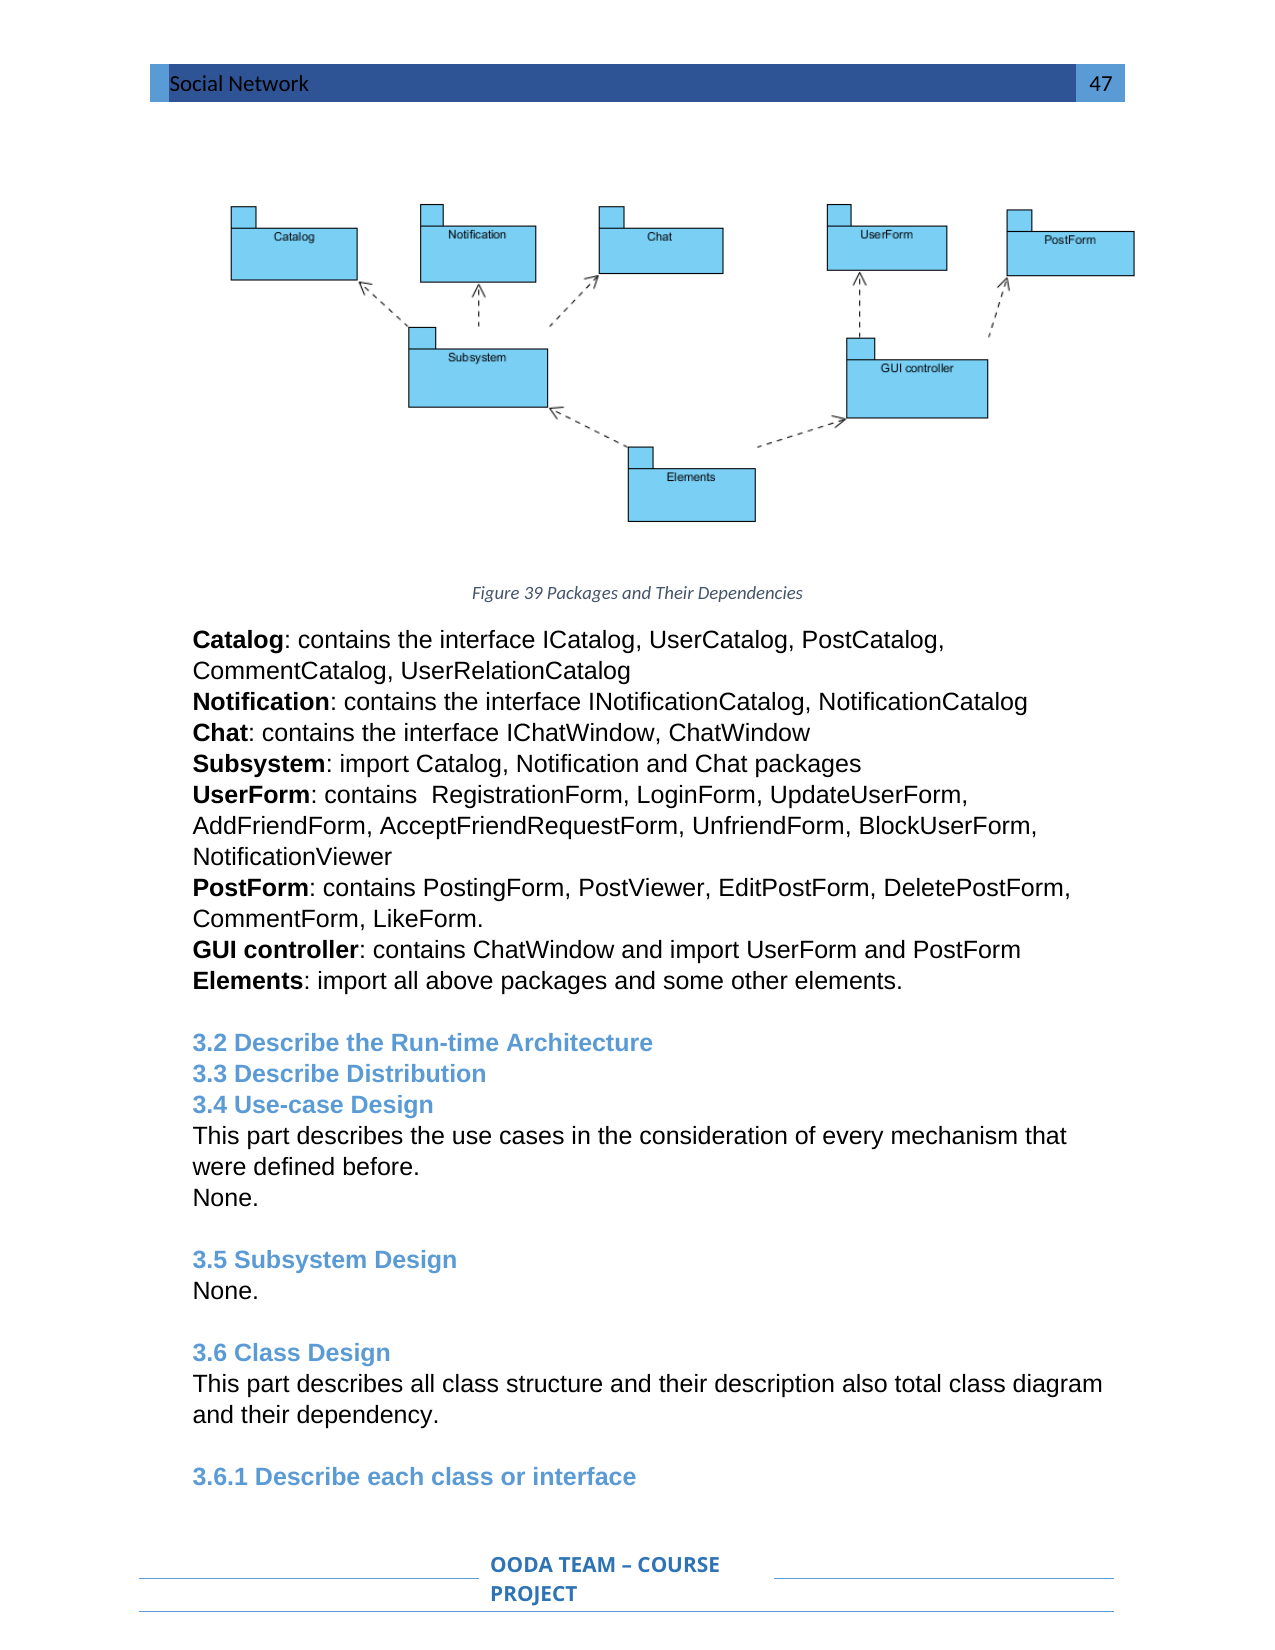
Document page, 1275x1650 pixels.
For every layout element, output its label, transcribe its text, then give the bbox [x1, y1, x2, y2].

list 3.3 Describe Distribution [192, 1058, 1125, 1087]
list 3.2 Describe the Run-time Architecture [192, 1027, 1125, 1056]
list 3.4 Use-case Design [192, 1089, 1125, 1118]
list Notification: contains the interface INotificationCatalog, NotificationCatalog [192, 687, 1125, 716]
list Elements: import all above packages and some other elements. [192, 966, 1125, 995]
list This part describes all class structure and their description also total class diagram and their dependency. [192, 1369, 1125, 1429]
list Catalog: contains the interface ICatalog, UserCatalog, PostCatalog, CommentCatalog, UserRelationCatalog [192, 625, 1125, 684]
list Subsystem: import Catalog, Notification and Chat packages [192, 749, 1125, 778]
picture [192, 162, 1168, 563]
list 3.6.1 Describe each class or interface [192, 1462, 1125, 1491]
list PostForm: contains PostingForm, PostViewer, EditPostForm, DeletePostForm, CommentForm, LikeForm. [192, 873, 1125, 933]
list Chat: contains the interface IChatWindow, ChatWindow [192, 718, 1125, 747]
list None. [192, 1183, 1125, 1211]
list 3.5 Subsystem Design [192, 1245, 1125, 1273]
list UserForm: contains RegistrationForm, LoginForm, UpdateUserForm, AddFriendForm, AcceptFriendRequestForm, UnfriendForm, BlockUserForm, NotificationViewer [192, 780, 1125, 871]
list None. [192, 1276, 1125, 1304]
list 3.6 Class Design [192, 1338, 1125, 1367]
list GUI controller: contains ChatWindow and import UserForm and PostForm [192, 935, 1125, 964]
list This part describes the use cases in the consideration of every mechanism that were defined before. [192, 1121, 1125, 1180]
